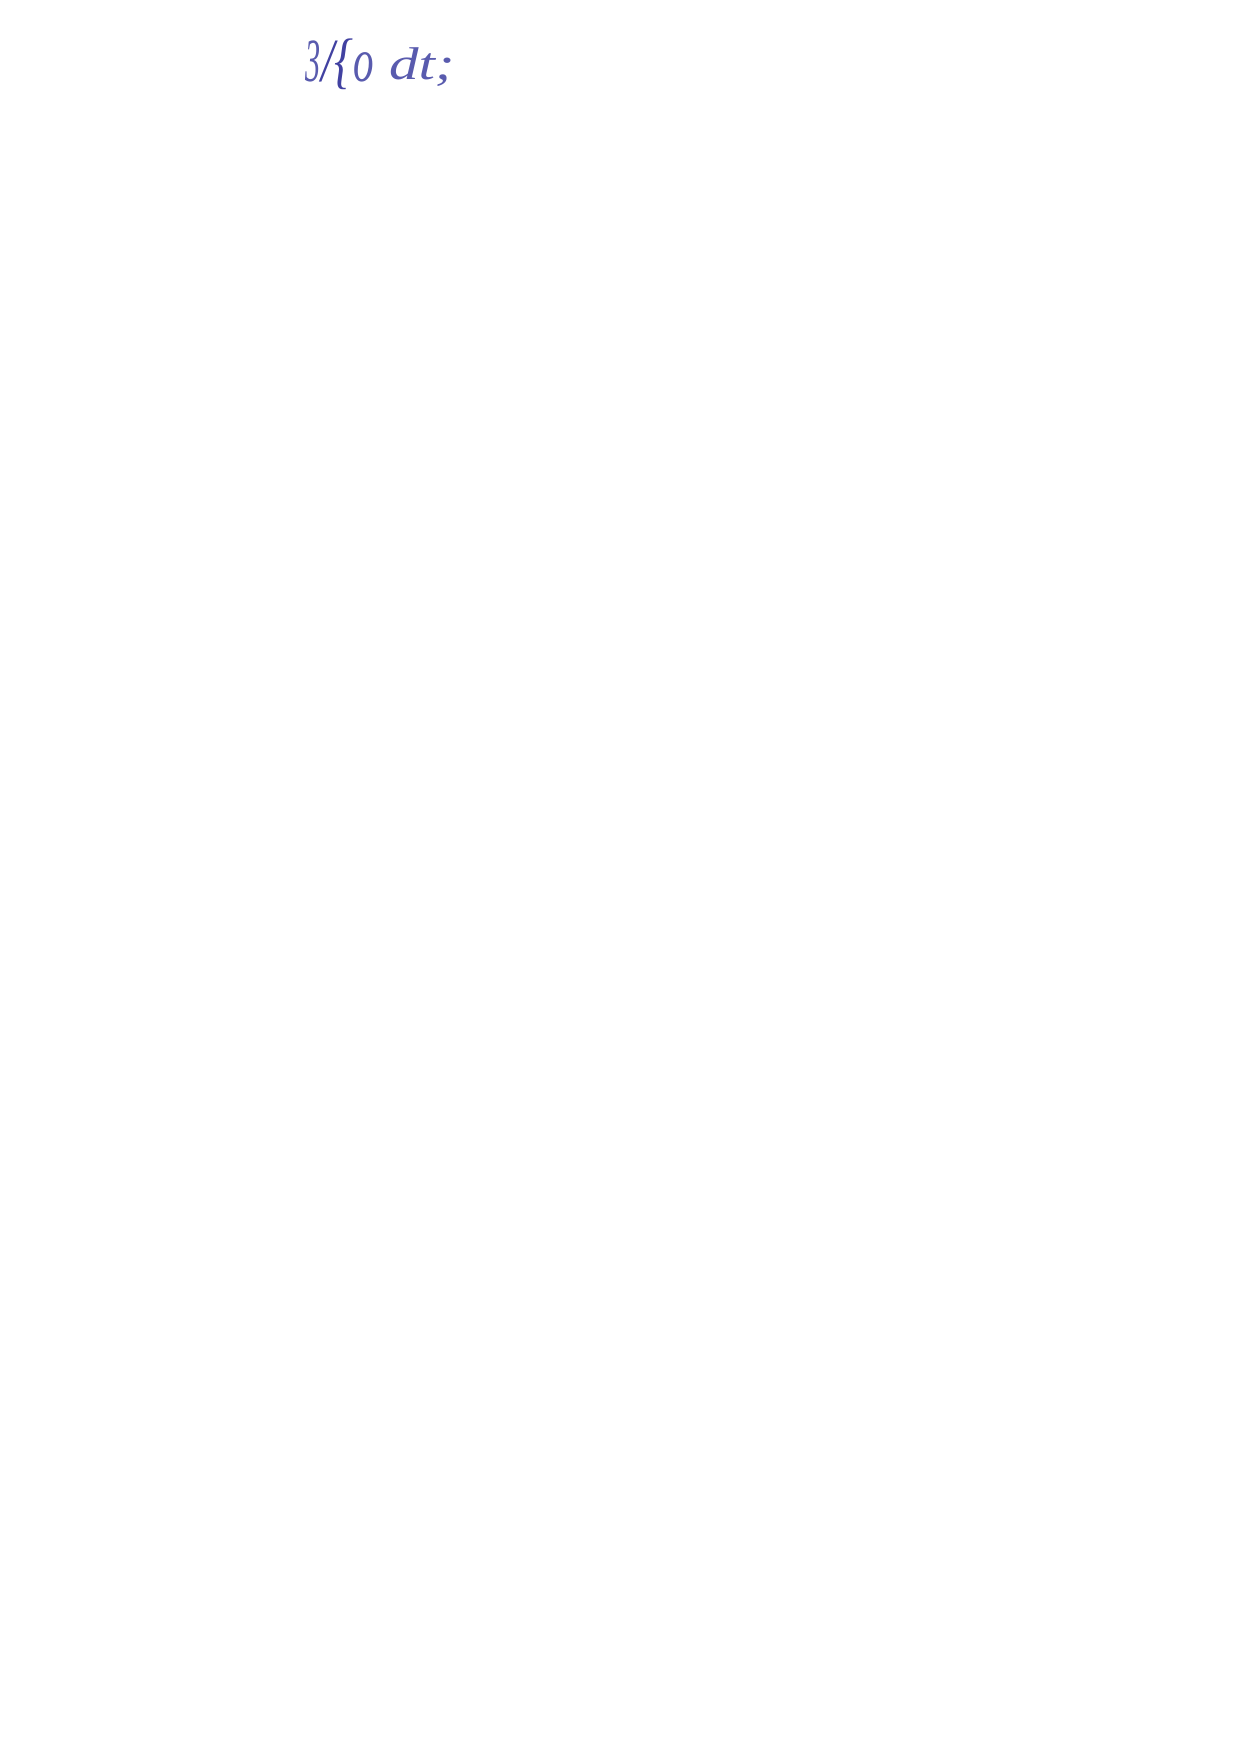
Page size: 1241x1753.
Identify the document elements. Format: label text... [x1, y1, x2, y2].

text 3/{o dt; [306, 35, 1217, 95]
